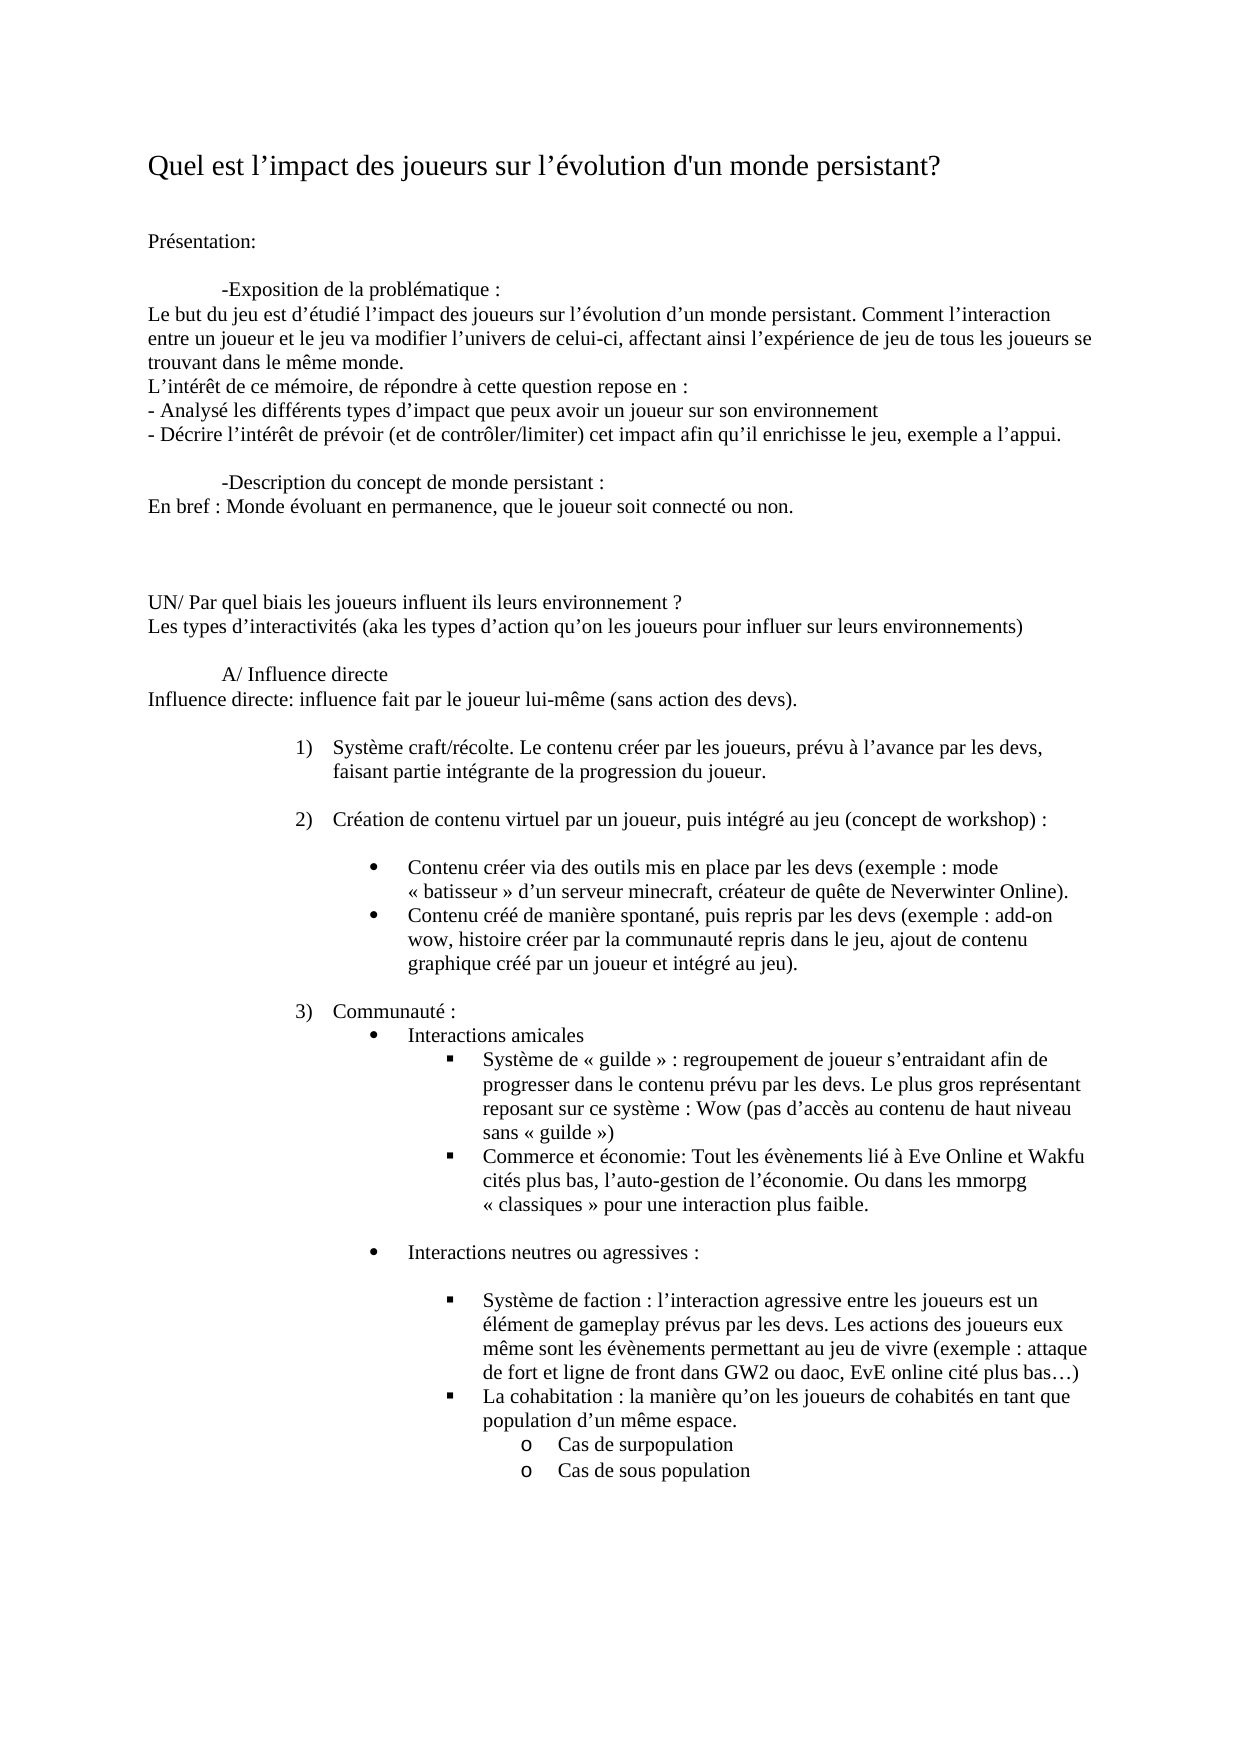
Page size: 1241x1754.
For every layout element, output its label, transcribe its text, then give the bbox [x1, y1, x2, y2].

text En bref : Monde évoluant en permanence, que le joueur soit connecté ou non. [148, 494, 1093, 518]
list Système de « guilde » : regroupement de joueur s’entraidant afin de progresser dans le contenu prévu par les devs. Le plus gros représentant reposant sur ce système : Wow (pas d’accès au contenu de haut niveau sans « guilde ») [445, 1047, 1093, 1144]
text - Analysé les différents types d’impact que peux avoir un joueur sur son environnement [148, 398, 1093, 422]
text A/ Influence directe [148, 662, 1093, 686]
list Interactions amicales [370, 1023, 1093, 1047]
text - Décrire l’intérêt de prévoir (et de contrôler/limiter) cet impact afin qu’il enrichisse le jeu, exemple a l’appui. [148, 422, 1093, 446]
list Interactions neutres ou agressives : [370, 1240, 1093, 1264]
list Cas de surpopulation [520, 1432, 1093, 1458]
list Système de faction : l’interaction agressive entre les joueurs est un élément de gameplay prévus par les devs. Les actions des joueurs eux même sont les évènements permettant au jeu de vivre (exemple : attaque de fort et ligne de front dans GW2 ou daoc, EvE online cité plus bas…) [445, 1288, 1093, 1384]
text Influence directe: influence fait par le joueur lui-même (sans action des devs). [148, 686, 1093, 711]
list La cohabitation : la manière qu’on les joueurs de cohabités en tant que population d’un même espace. [445, 1384, 1093, 1432]
list Système craft/récolte. Le contenu créer par les joueurs, prévu à l’avance par les devs, faisant partie intégrante de la progression du joueur. [295, 734, 1093, 783]
list Contenu créé de manière spontané, puis repris par les devs (exemple : add-on wow, histoire créer par la communauté repris dans le jeu, ajout de contenu graphique créé par un joueur et intégré au jeu). [370, 903, 1093, 975]
text -Exposition de la problématique : [148, 277, 1093, 301]
text -Description du concept de monde persistant : [148, 470, 1093, 494]
text Le but du jeu est d’étudié l’impact des joueurs sur l’évolution d’un monde persistant. Comment l’interaction entre un joueur et le jeu va modifier l’univers de celui-ci, affectant ainsi l’expérience de jeu de tous les joueurs se trouvant dans le même monde. [148, 301, 1093, 374]
text UN/ Par quel biais les joueurs influent ils leurs environnement ? [148, 590, 1093, 614]
list Commerce et économie: Tout les évènements lié à Eve Online et Wakfu cités plus bas, l’auto-gestion de l’économie. Ou dans les mmorpg « classiques » pour une interaction plus faible. [445, 1144, 1093, 1216]
list Création de contenu virtuel par un joueur, puis intégré au jeu (concept de workshop) : [295, 807, 1093, 831]
list Cas de sous population [520, 1458, 1093, 1484]
list Communauté : [295, 999, 1093, 1023]
text Quel est l’impact des joueurs sur l’évolution d'un monde persistant? [148, 148, 1093, 181]
list Contenu créer via des outils mis en place par les devs (exemple : mode « batisseur » d’un serveur minecraft, créateur de quête de Neverwinter Online). [370, 855, 1093, 903]
text L’intérêt de ce mémoire, de répondre à cette question repose en : [148, 374, 1093, 398]
text Présentation: [148, 229, 1093, 253]
text Les types d’interactivités (aka les types d’action qu’on les joueurs pour influer sur leurs environnements) [148, 614, 1093, 638]
